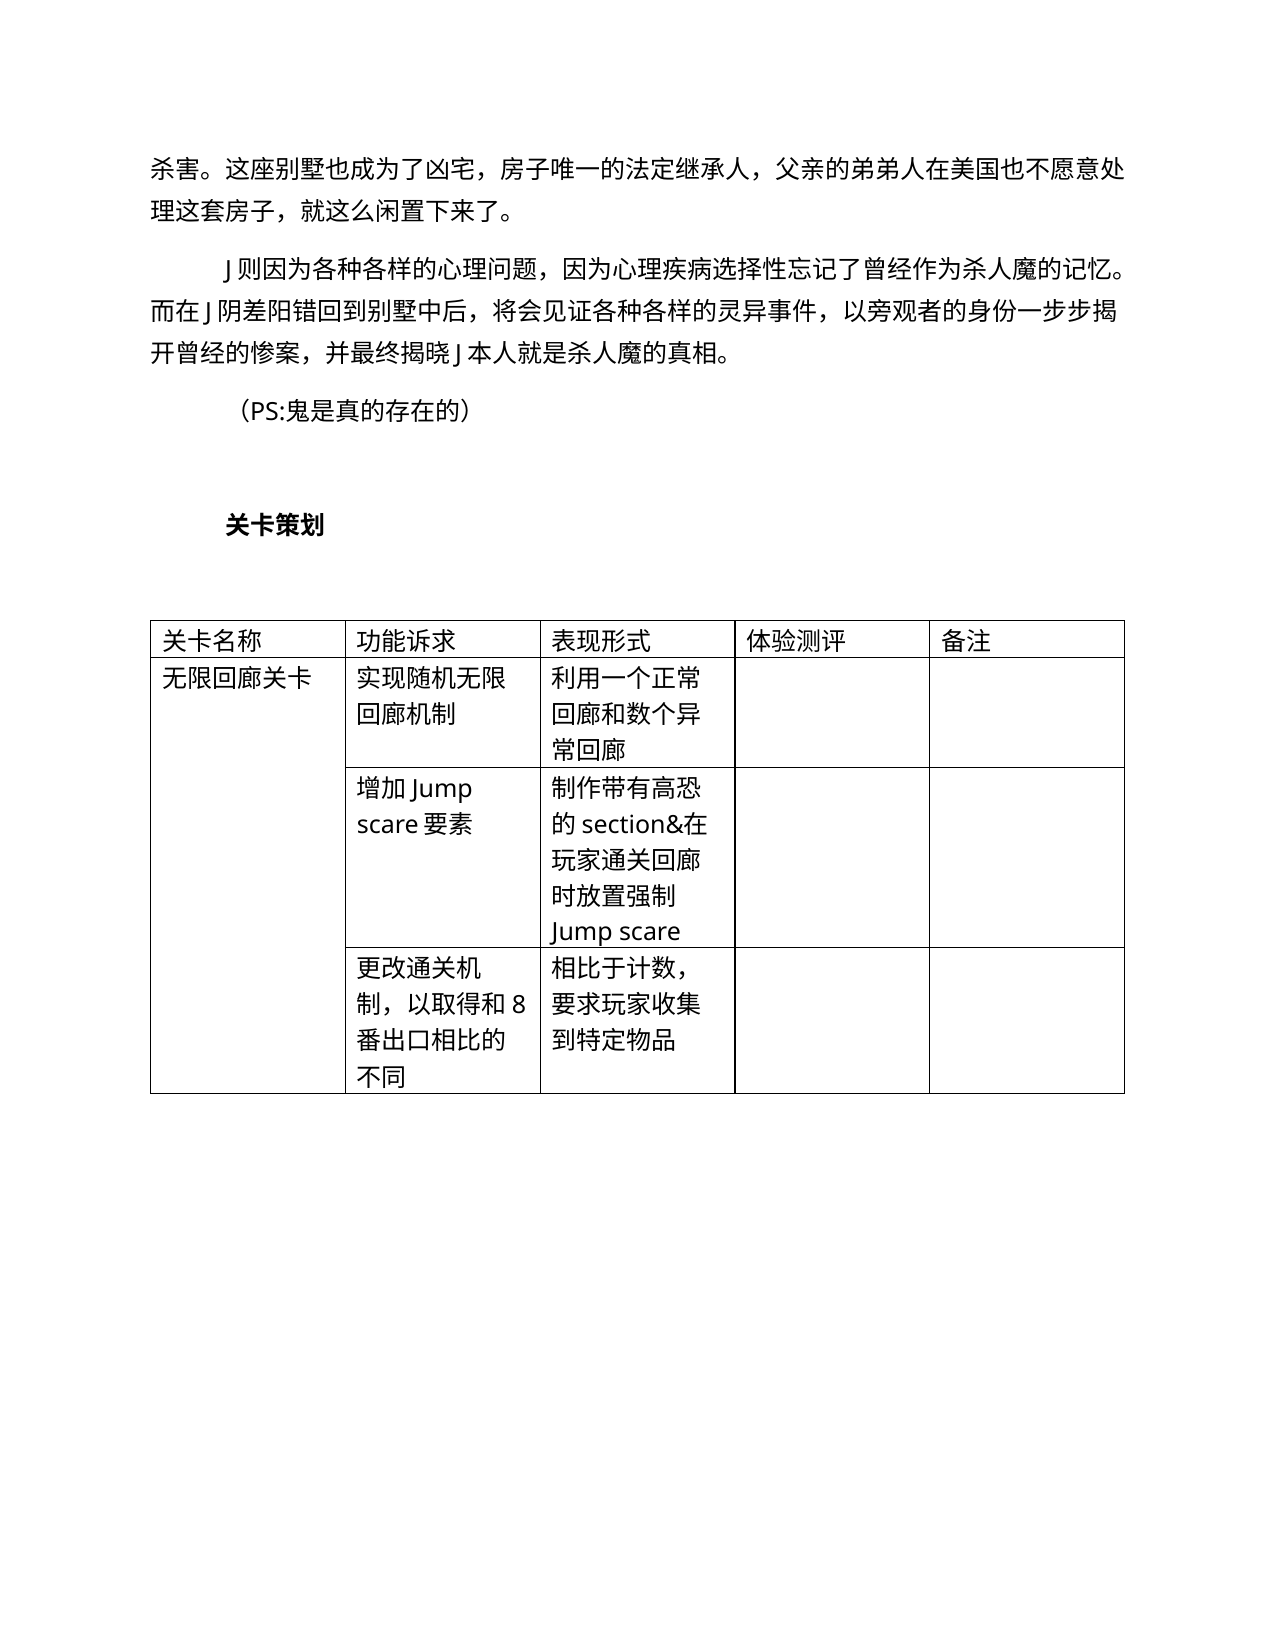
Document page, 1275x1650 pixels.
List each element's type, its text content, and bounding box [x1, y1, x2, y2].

table_cell 相比于计数，要求玩家收集到特定物品 [541, 948, 734, 1093]
table_cell 增加Jump scare要素 [346, 768, 540, 947]
table_cell 更改通关机制，以取得和8番出口相比的不同 [346, 948, 540, 1093]
table_cell 利用一个正常回廊和数个异常回廊 [541, 658, 734, 767]
text J则因为各种各样的心理问题，因为心理疾病选择性忘记了曾经作为杀人魔的记忆。而在J阴差阳错回到别墅中后，将会见证各种各样的灵异事件，以旁观者的身份一步步揭开曾经的惨案，并最终揭晓J本人就是杀人魔的真相。 [150, 250, 1125, 369]
table_header 体验测评 [736, 621, 929, 657]
table_cell 实现随机无限回廊机制 [346, 658, 540, 767]
table_cell [736, 658, 929, 767]
table_cell 制作带有高恐的section&在玩家通关回廊时放置强制Jump scare [541, 768, 734, 947]
table_header 备注 [930, 621, 1124, 657]
table_header 关卡名称 [151, 621, 345, 657]
table_cell [930, 768, 1124, 947]
table_cell [930, 658, 1124, 767]
table_cell [930, 948, 1124, 1093]
table_cell [736, 768, 929, 947]
table_header 功能诉求 [346, 621, 540, 657]
table_cell 无限回廊关卡 [151, 658, 345, 1093]
table_cell [736, 948, 929, 1093]
text （PS:鬼是真的存在的） [150, 392, 1125, 428]
text 关卡策划 [150, 506, 1125, 542]
table_header 表现形式 [541, 621, 734, 657]
text 事发当天，是妹妹的九岁生日party，一家四口齐聚家中，杀人狂J突然闯入，先和父亲扭打在一起后用匕首将父亲杀害，然后又虐杀了母亲和兄妹二人，一家四口全部被杀害。这座别墅也成为了凶宅，房子唯一的法定继承人，父亲的弟弟人在美国也不愿意处理这套房子，就这么闲置下来了。 [150, 150, 1125, 228]
